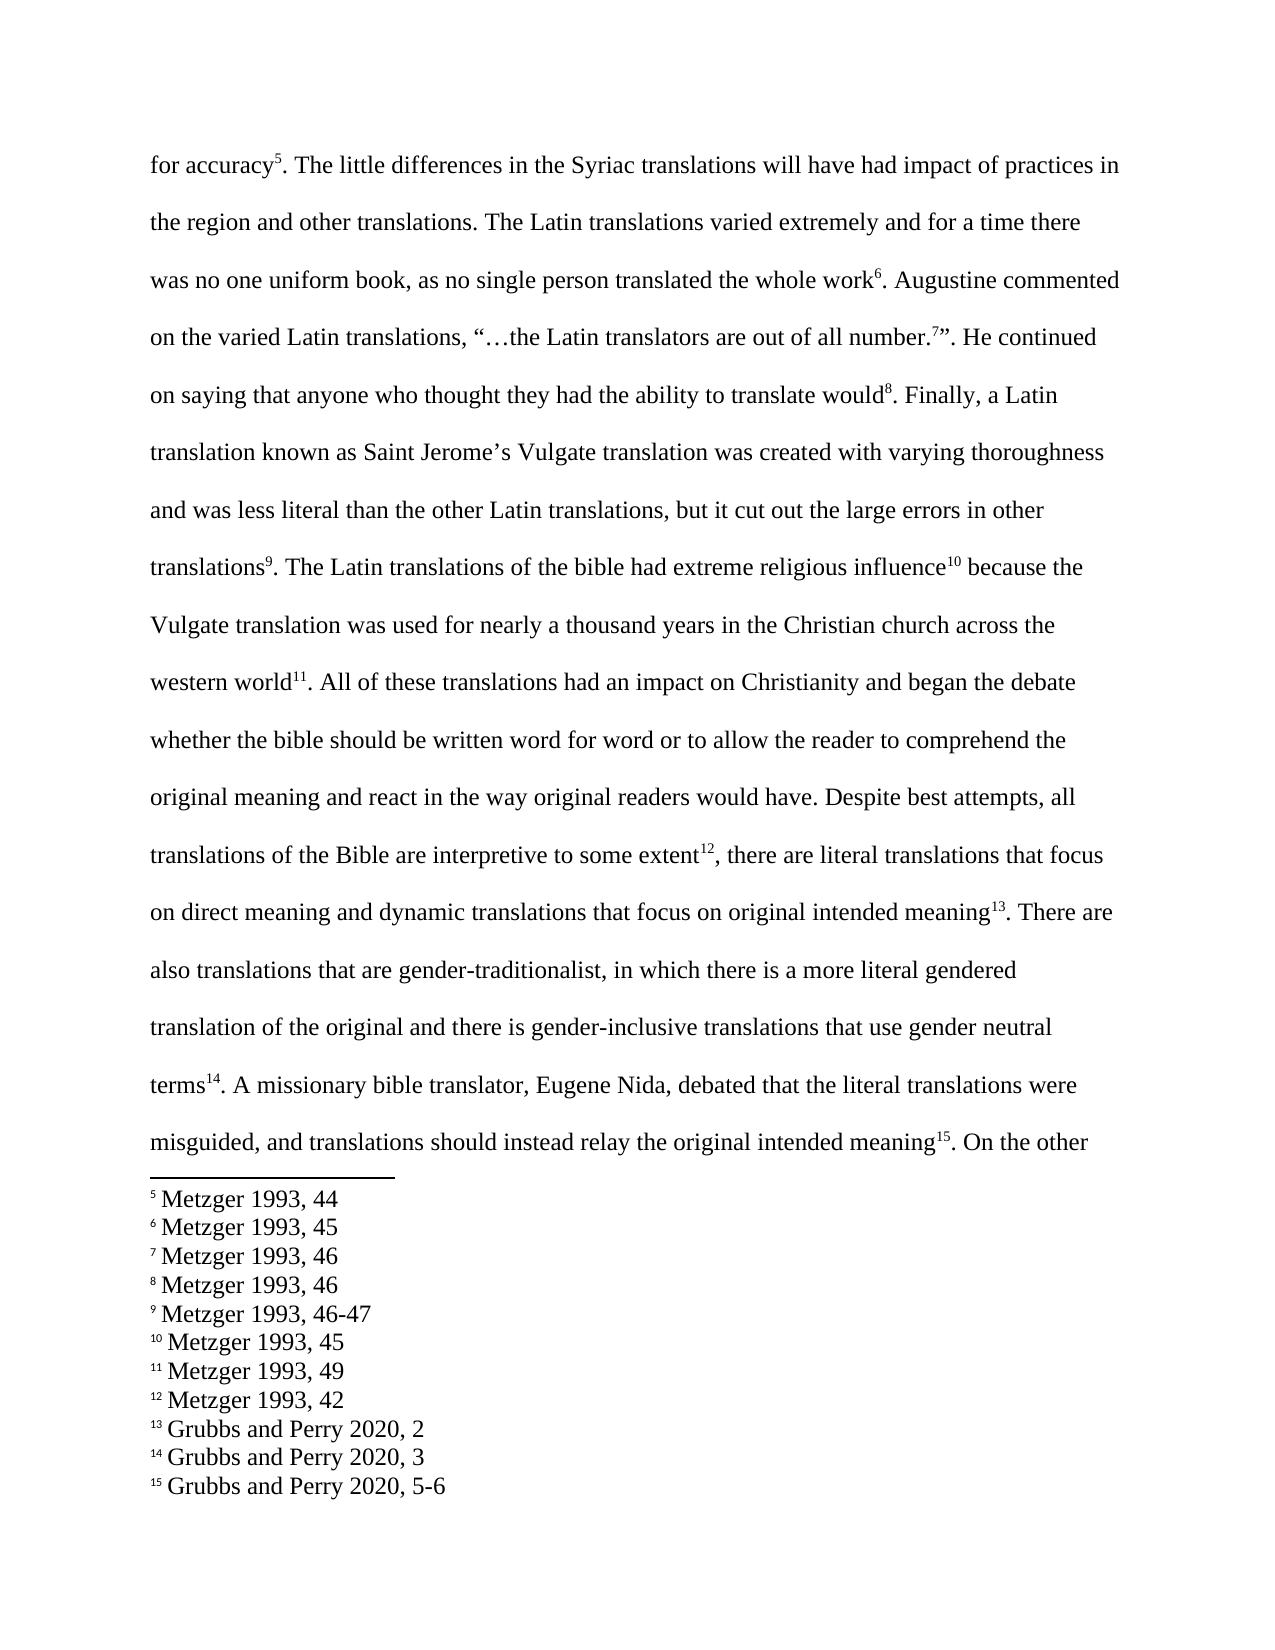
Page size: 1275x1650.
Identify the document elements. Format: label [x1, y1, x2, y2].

text [150, 150, 1125, 1156]
